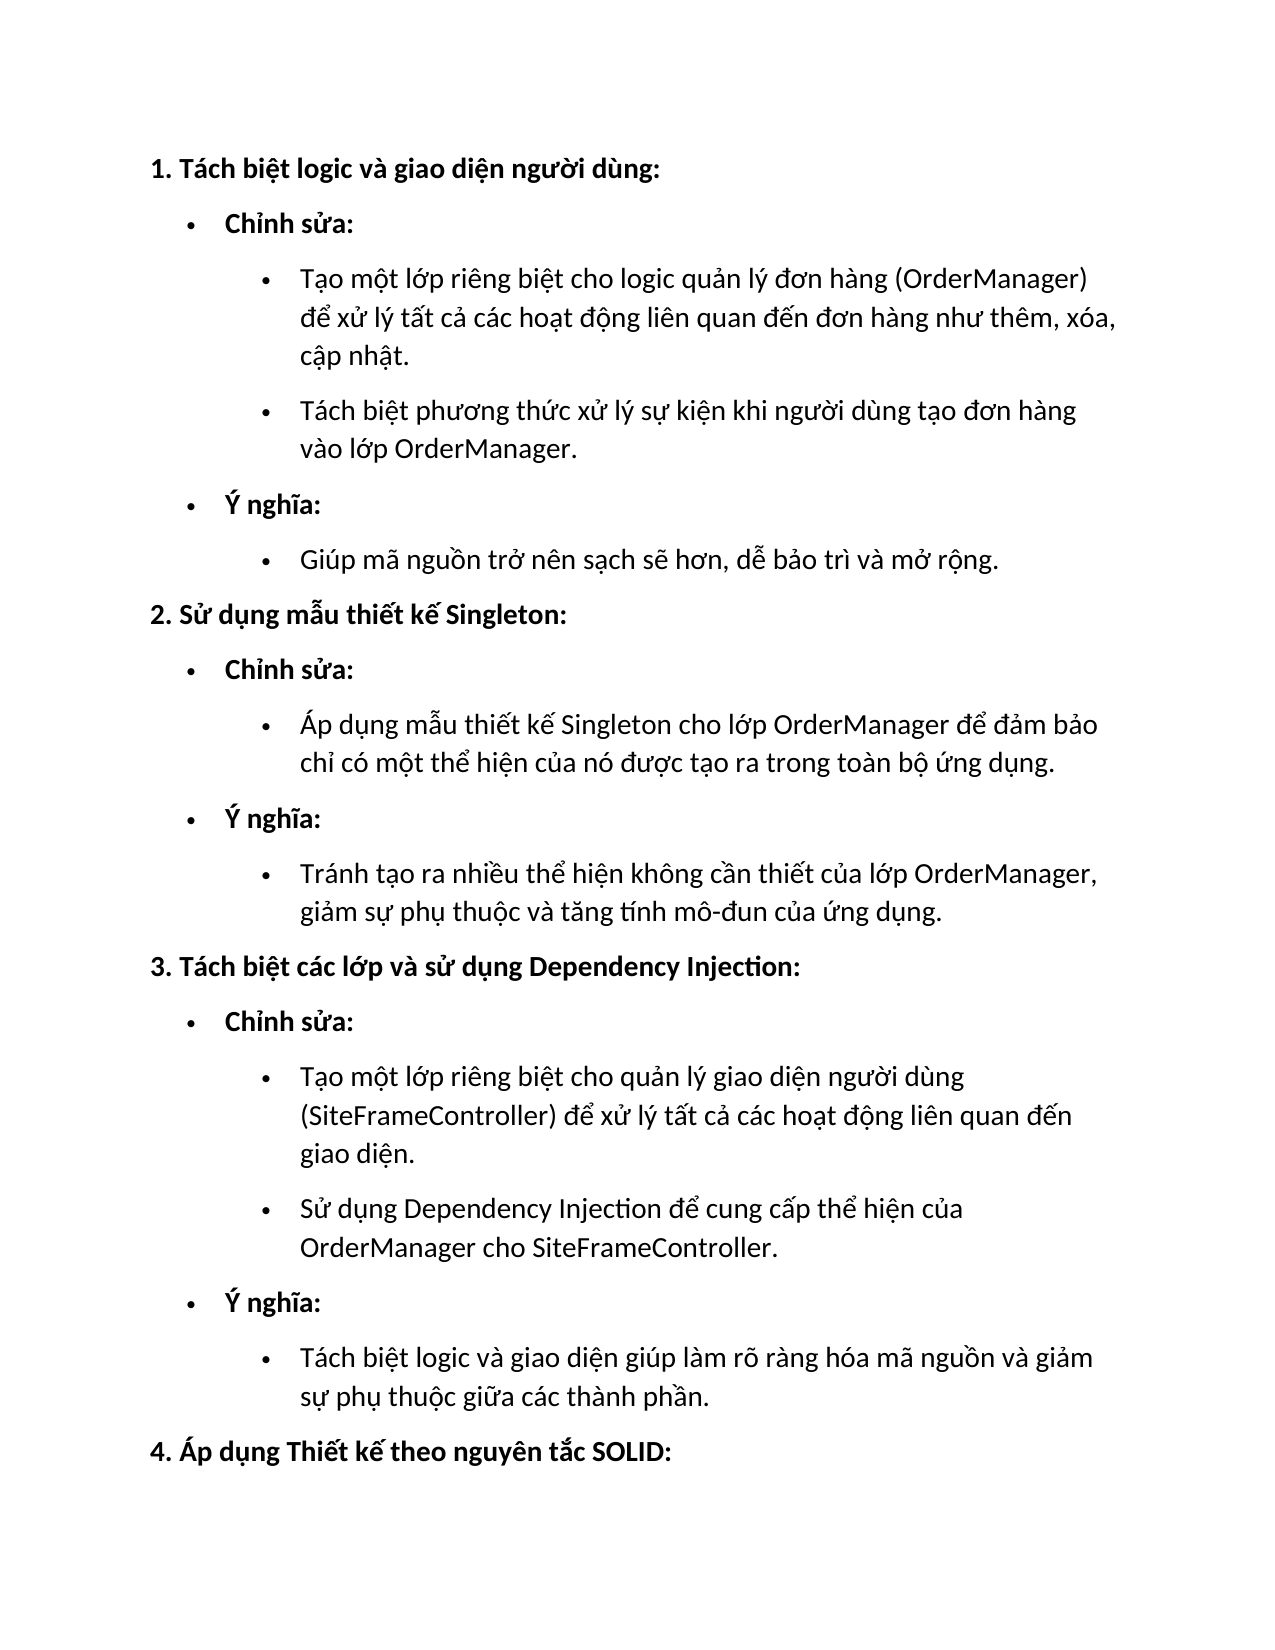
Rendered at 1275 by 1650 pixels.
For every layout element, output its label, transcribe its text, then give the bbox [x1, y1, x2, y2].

list Tránh tạo ra nhiều thể hiện không cần thiết của lớp OrderManager, giảm sự phụ thuộc và tăng tính mô-đun của ứng dụng. [262, 855, 1125, 929]
list Ý nghĩa: [187, 800, 1125, 835]
list Ý nghĩa: [187, 486, 1125, 521]
list Ý nghĩa: [187, 1284, 1125, 1320]
list Tách biệt logic và giao diện giúp làm rõ ràng hóa mã nguồn và giảm sự phụ thuộc giữa các thành phần. [262, 1339, 1125, 1413]
list Chỉnh sửa: [187, 651, 1125, 687]
text 3. Tách biệt các lớp và sử dụng Dependency Injection: [150, 948, 1125, 984]
list Áp dụng mẫu thiết kế Singleton cho lớp OrderManager để đảm bảo chỉ có một thể hiện của nó được tạo ra trong toàn bộ ứng dụng. [262, 706, 1125, 780]
list Tạo một lớp riêng biệt cho quản lý giao diện người dùng (SiteFrameController) để xử lý tất cả các hoạt động liên quan đến giao diện. [262, 1058, 1125, 1171]
list Tách biệt phương thức xử lý sự kiện khi người dùng tạo đơn hàng vào lớp OrderManager. [262, 392, 1125, 466]
list Sử dụng Dependency Injection để cung cấp thể hiện của OrderManager cho SiteFrameController. [262, 1191, 1125, 1264]
list Chỉnh sửa: [187, 1003, 1125, 1039]
text 2. Sử dụng mẫu thiết kế Singleton: [150, 596, 1125, 632]
text 4. Áp dụng Thiết kế theo nguyên tắc SOLID: [150, 1433, 1125, 1468]
text 1. Tách biệt logic và giao diện người dùng: [150, 150, 1125, 186]
list Chỉnh sửa: [187, 205, 1125, 241]
list Giúp mã nguồn trở nên sạch sẽ hơn, dễ bảo trì và mở rộng. [262, 541, 1125, 576]
list Tạo một lớp riêng biệt cho logic quản lý đơn hàng (OrderManager) để xử lý tất cả các hoạt động liên quan đến đơn hàng như thêm, xóa, cập nhật. [262, 260, 1125, 373]
